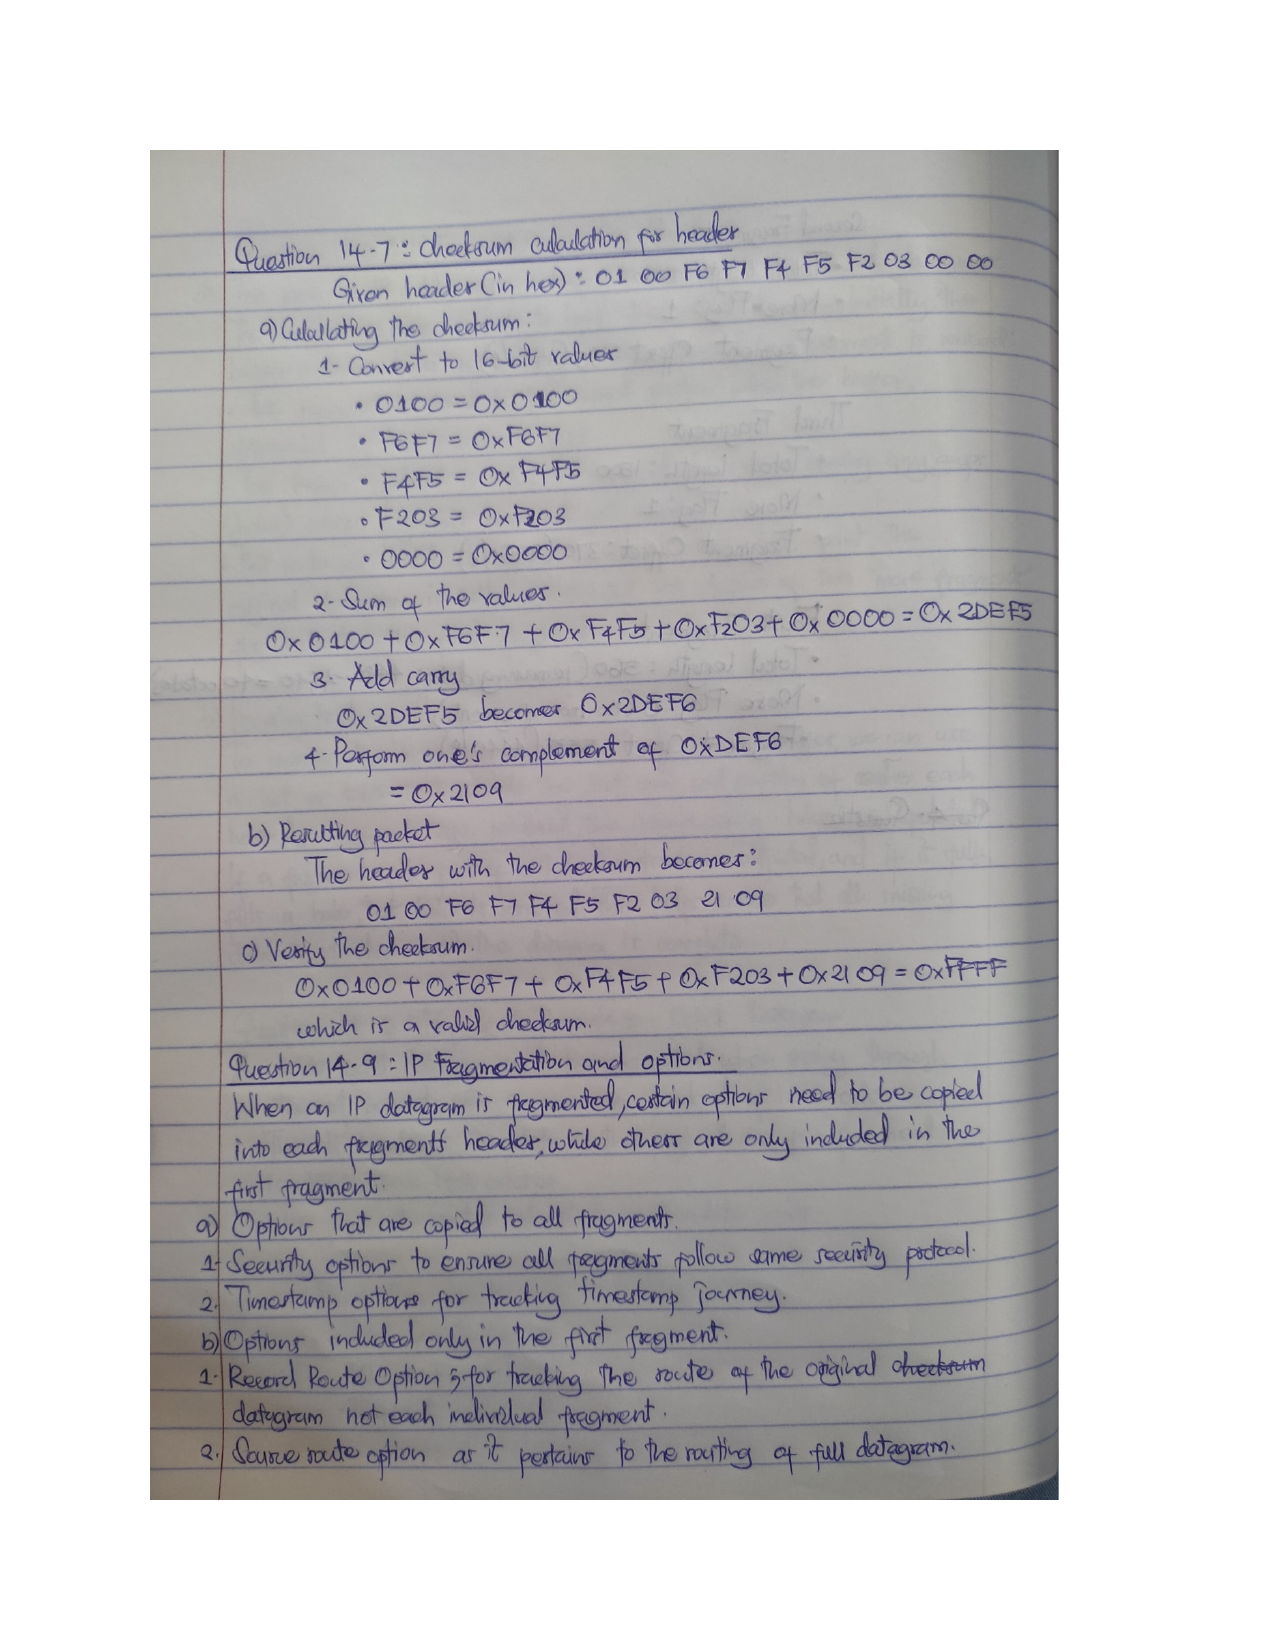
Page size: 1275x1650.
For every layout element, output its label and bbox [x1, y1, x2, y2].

picture [150, 150, 1059, 1500]
